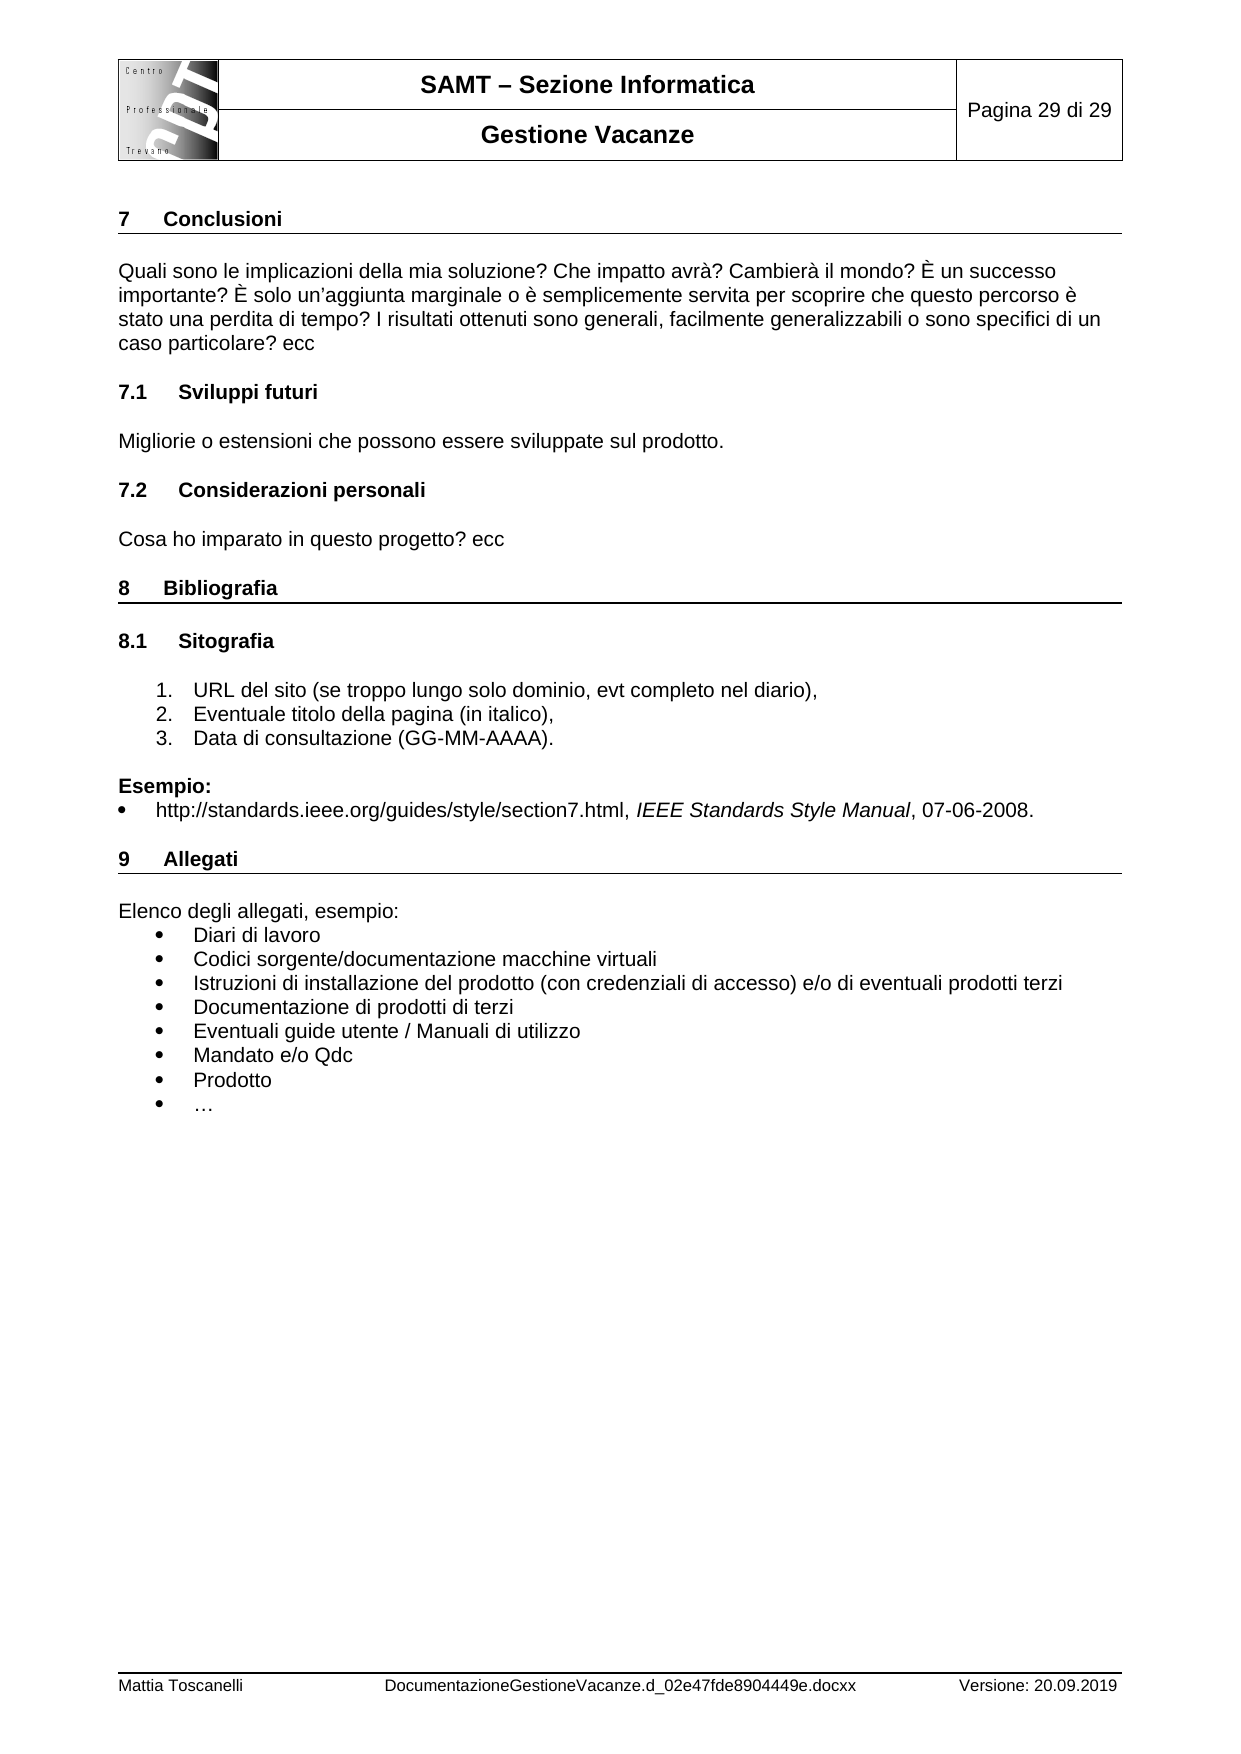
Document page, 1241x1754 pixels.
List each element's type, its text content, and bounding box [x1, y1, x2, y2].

subtitle Sviluppi futuri [118, 380, 1122, 404]
text Migliorie o estensioni che possono essere sviluppate sul prodotto. [118, 429, 1122, 453]
subtitle Sitografia [118, 629, 1122, 653]
list Prodotto [156, 1067, 1122, 1091]
list Diari di lavoro [156, 923, 1122, 947]
list http://standards.ieee.org/guides/style/section7.html, IEEE Standards Style Manual, 07-06-2008. [118, 797, 1122, 821]
subtitle Considerazioni personali [118, 478, 1122, 502]
list URL del sito (se troppo lungo solo dominio, evt completo nel diario), [156, 678, 1122, 702]
text Cosa ho imparato in questo progetto? ecc [118, 527, 1122, 551]
list Eventuale titolo della pagina (in italico), [156, 702, 1122, 726]
subtitle Allegati [118, 846, 1122, 873]
picture [118, 60, 218, 160]
subtitle Conclusioni [118, 207, 1122, 233]
list Documentazione di prodotti di terzi [156, 995, 1122, 1019]
text Esempio: [118, 773, 1122, 797]
subtitle Bibliografia [118, 576, 1122, 602]
text Quali sono le implicazioni della mia soluzione? Che impatto avrà? Cambierà il mondo? È un successo importante? È solo un’aggiunta marginale o è semplicemente servita per scoprire che questo percorso è stato una perdita di tempo? I risultati ottenuti sono generali, facilmente generalizzabili o sono specifici di un caso particolare? ecc [118, 259, 1122, 355]
list Istruzioni di installazione del prodotto (con credenziali di accesso) e/o di eventuali prodotti terzi [156, 971, 1122, 995]
text Elenco degli allegati, esempio: [118, 899, 1122, 923]
list Mandato e/o Qdc [156, 1043, 1122, 1067]
list … [156, 1091, 1122, 1116]
list Codici sorgente/documentazione macchine virtuali [156, 947, 1122, 971]
list Data di consultazione (GG-MM-AAAA). [156, 726, 1122, 749]
list Eventuali guide utente / Manuali di utilizzo [156, 1019, 1122, 1043]
